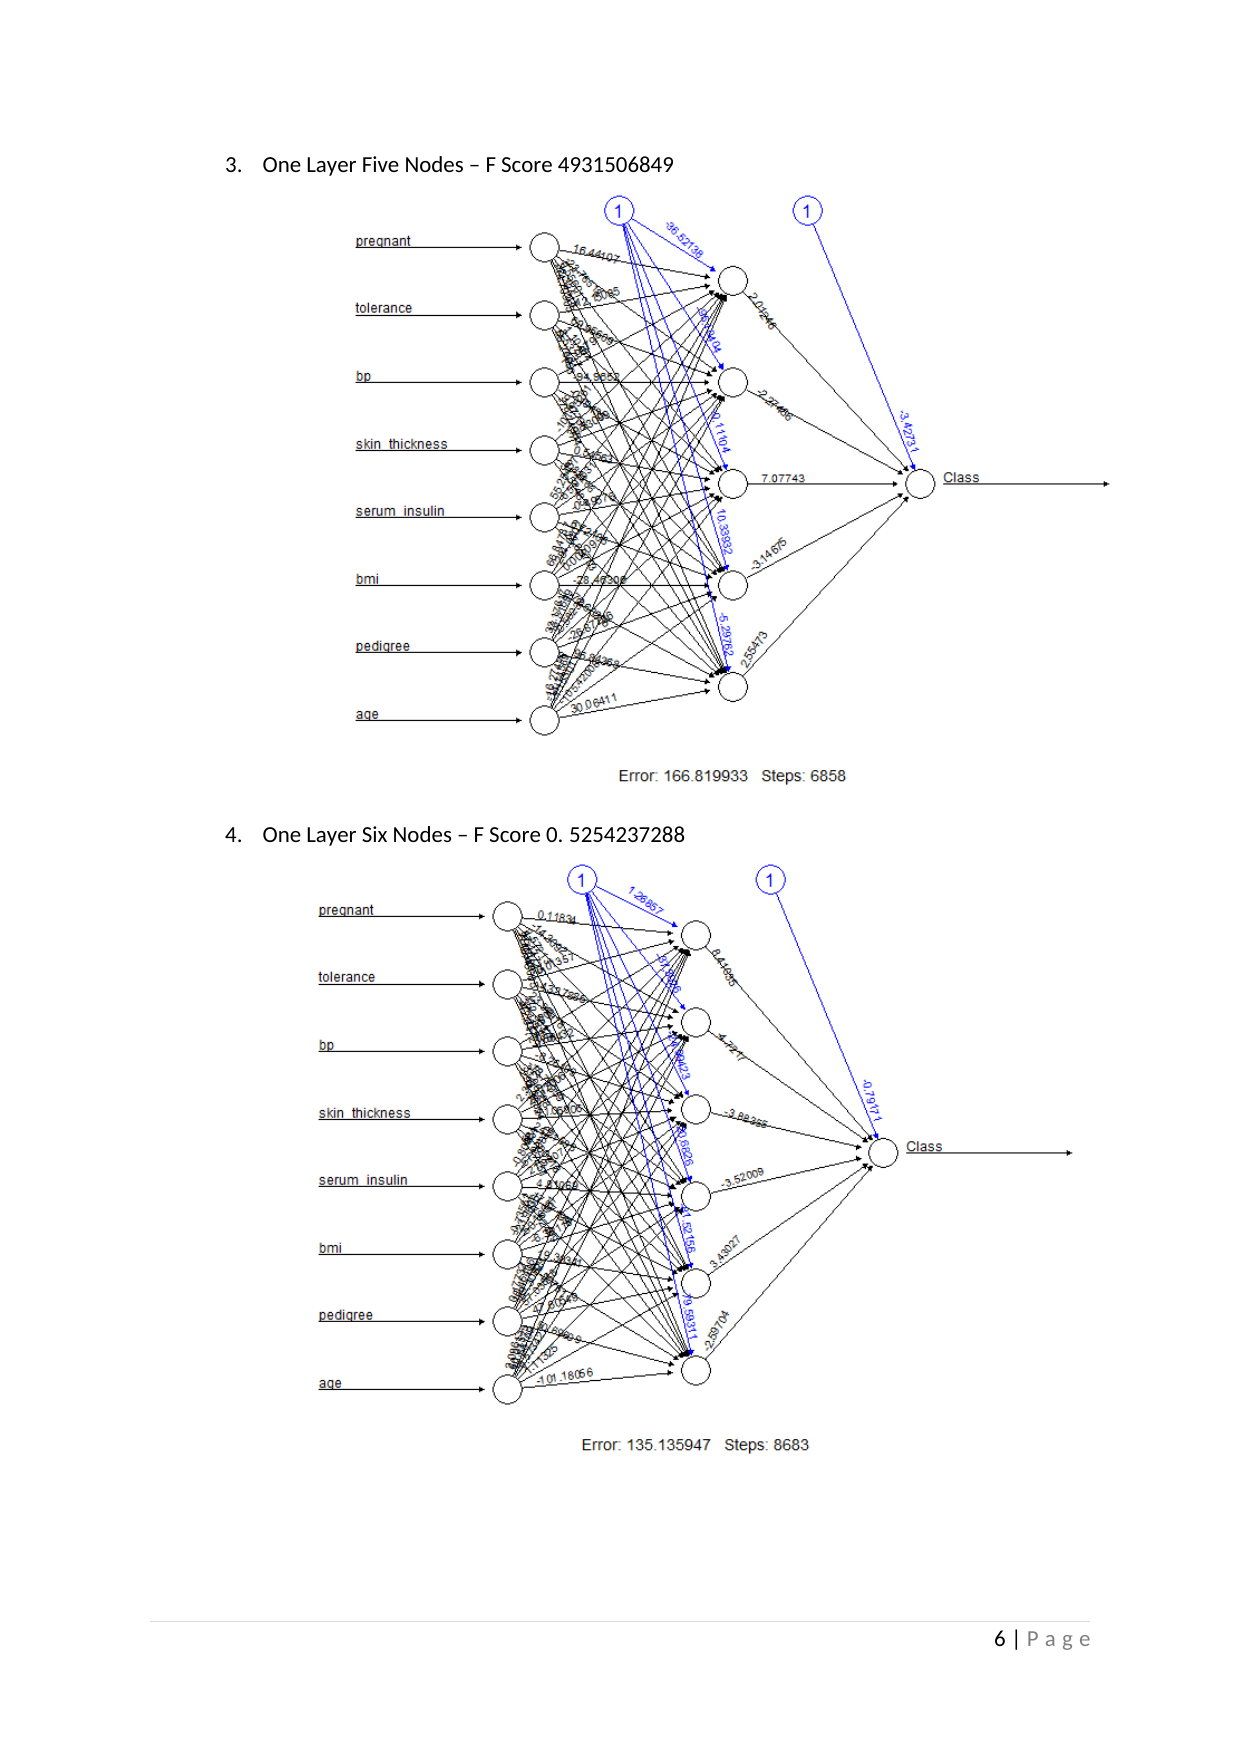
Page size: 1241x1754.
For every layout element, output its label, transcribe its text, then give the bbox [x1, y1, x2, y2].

picture [262, 180, 1203, 788]
picture [225, 850, 1166, 1457]
list One Layer Five Nodes – F Score 4931506849 [225, 150, 1090, 178]
list One Layer Six Nodes – F Score 0. 5254237288 [225, 820, 1090, 848]
